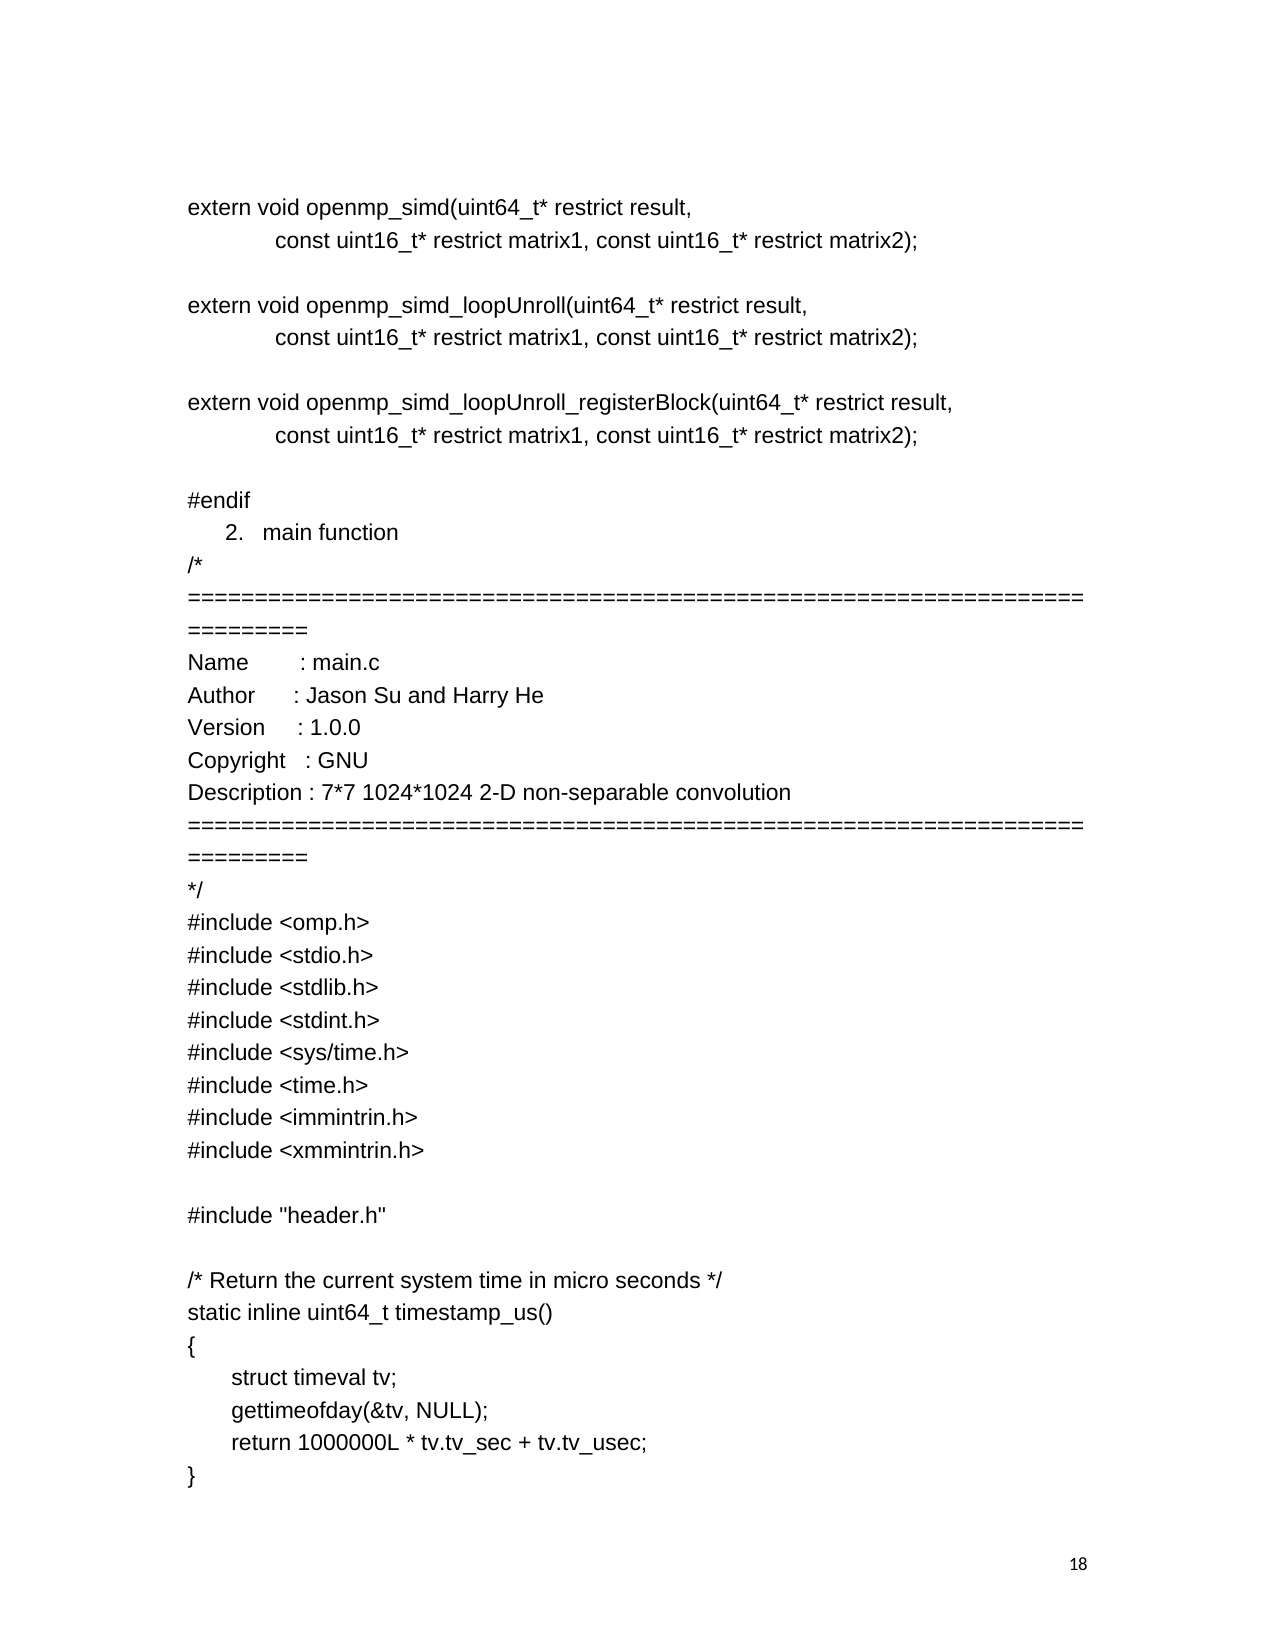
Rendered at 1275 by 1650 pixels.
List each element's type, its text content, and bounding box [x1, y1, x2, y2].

text ============================================================================ [187, 581, 1087, 646]
text #include <stdint.h> [187, 1004, 1087, 1036]
text #endif [187, 484, 1087, 516]
text Copyright : GNU [187, 744, 1087, 776]
text #include <stdlib.h> [187, 971, 1087, 1004]
text extern void openmp_simd_loopUnroll_registerBlock(uint64_t* restrict result, [187, 386, 1087, 419]
text extern void openmp_simd(uint64_t* restrict result, [187, 191, 1087, 224]
text ============================================================================ [187, 809, 1087, 874]
text const uint16_t* restrict matrix1, const uint16_t* restrict matrix2); [187, 419, 1087, 451]
text Description : 7*7 1024*1024 2-D non-separable convolution [187, 776, 1087, 809]
text /* Return the current system time in micro seconds */ [187, 1264, 1087, 1296]
text */ [187, 874, 1087, 906]
text #include "header.h" [187, 1199, 1087, 1231]
text #include <stdio.h> [187, 939, 1087, 971]
text const uint16_t* restrict matrix1, const uint16_t* restrict matrix2); [187, 321, 1087, 354]
text } [187, 1459, 1087, 1491]
text #include <omp.h> [187, 906, 1087, 939]
text #include <sys/time.h> [187, 1036, 1087, 1069]
text return 1000000L * tv.tv_sec + tv.tv_usec; [187, 1426, 1087, 1459]
text gettimeofday(&tv, NULL); [187, 1394, 1087, 1426]
text extern void openmp_simd_loopUnroll(uint64_t* restrict result, [187, 289, 1087, 321]
text #include <time.h> [187, 1069, 1087, 1101]
text struct timeval tv; [187, 1361, 1087, 1394]
text Version : 1.0.0 [187, 711, 1087, 744]
text #include <immintrin.h> [187, 1101, 1087, 1134]
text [187, 224, 1087, 256]
text { [187, 1329, 1087, 1361]
text Name : main.c [187, 646, 1087, 679]
text static inline uint64_t timestamp_us() [187, 1296, 1087, 1329]
text 2. main function [225, 516, 1087, 549]
text Author : Jason Su and Harry He [187, 679, 1087, 711]
text #include <xmmintrin.h> [187, 1134, 1087, 1166]
text /* [187, 549, 1087, 581]
